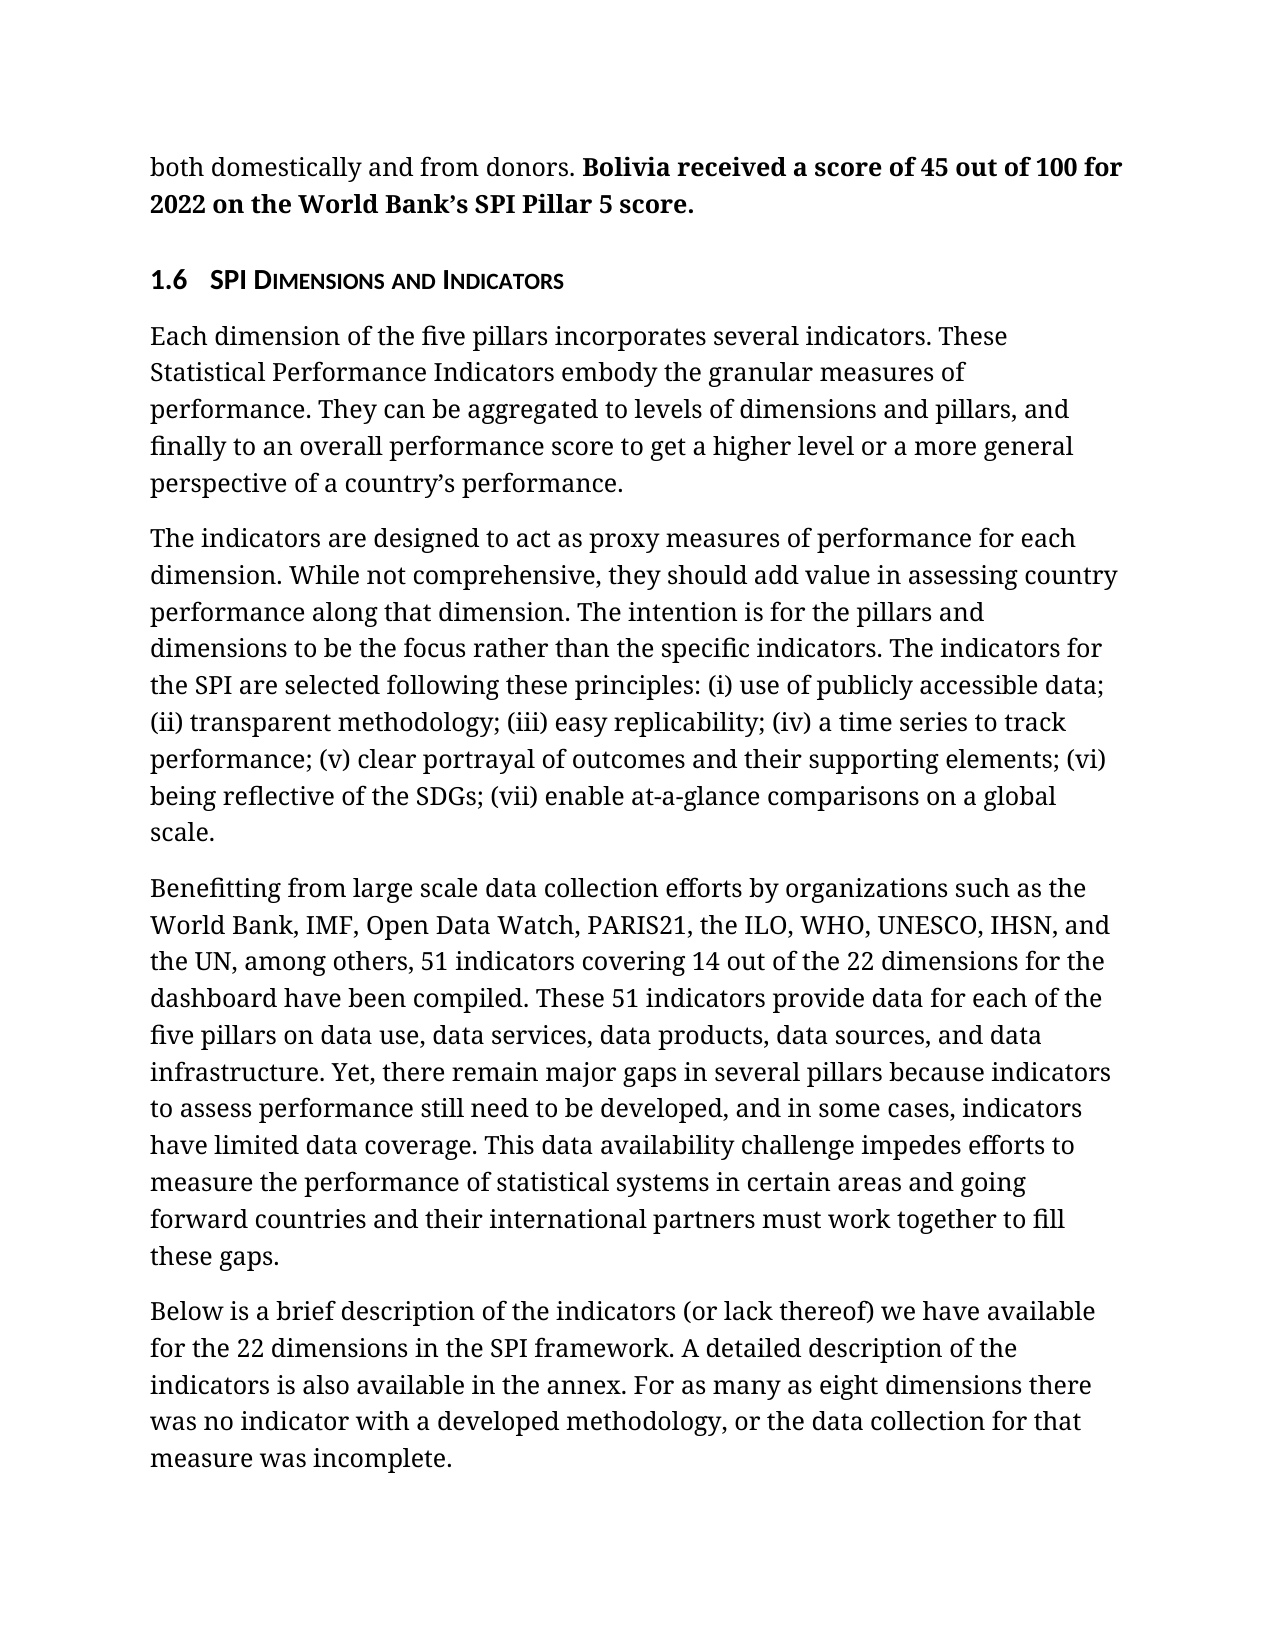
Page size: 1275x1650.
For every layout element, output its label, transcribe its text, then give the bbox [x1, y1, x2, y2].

text The indicators are designed to act as proxy measures of performance for each dimension. While not comprehensive, they should add value in assessing country performance along that dimension. The intention is for the pillars and dimensions to be the focus rather than the specific indicators. The indicators for the SPI are selected following these principles: (i) use of publicly accessible data; (ii) transparent methodology; (iii) easy replicability; (iv) a time series to track performance; (v) clear portrayal of outcomes and their supporting elements; (vi) being reflective of the SDGs; (vii) enable at-a-glance comparisons on a global scale. [150, 521, 1125, 849]
text Benefitting from large scale data collection efforts by organizations such as the World Bank, IMF, Open Data Watch, PARIS21, the ILO, WHO, UNESCO, IHSN, and the UN, among others, 51 indicators covering 14 out of the 22 dimensions for the dashboard have been compiled. These 51 indicators provide data for each of the five pillars on data use, data services, data products, data sources, and data infrastructure. Yet, there remain major gaps in several pillars because indicators to assess performance still need to be developed, and in some cases, indicators have limited data coverage. This data availability challenge impedes efforts to measure the performance of statistical systems in certain areas and going forward countries and their international partners must work together to fill these gaps. [150, 871, 1125, 1272]
text Each dimension of the five pillars incorporates several indicators. These Statistical Performance Indicators embody the granular measures of performance. They can be aggregated to levels of dimensions and pillars, and finally to an overall performance score to get a higher level or a more general perspective of a country’s performance. [150, 318, 1125, 499]
subtitle SPI Dimensions and Indicators [150, 261, 1125, 297]
